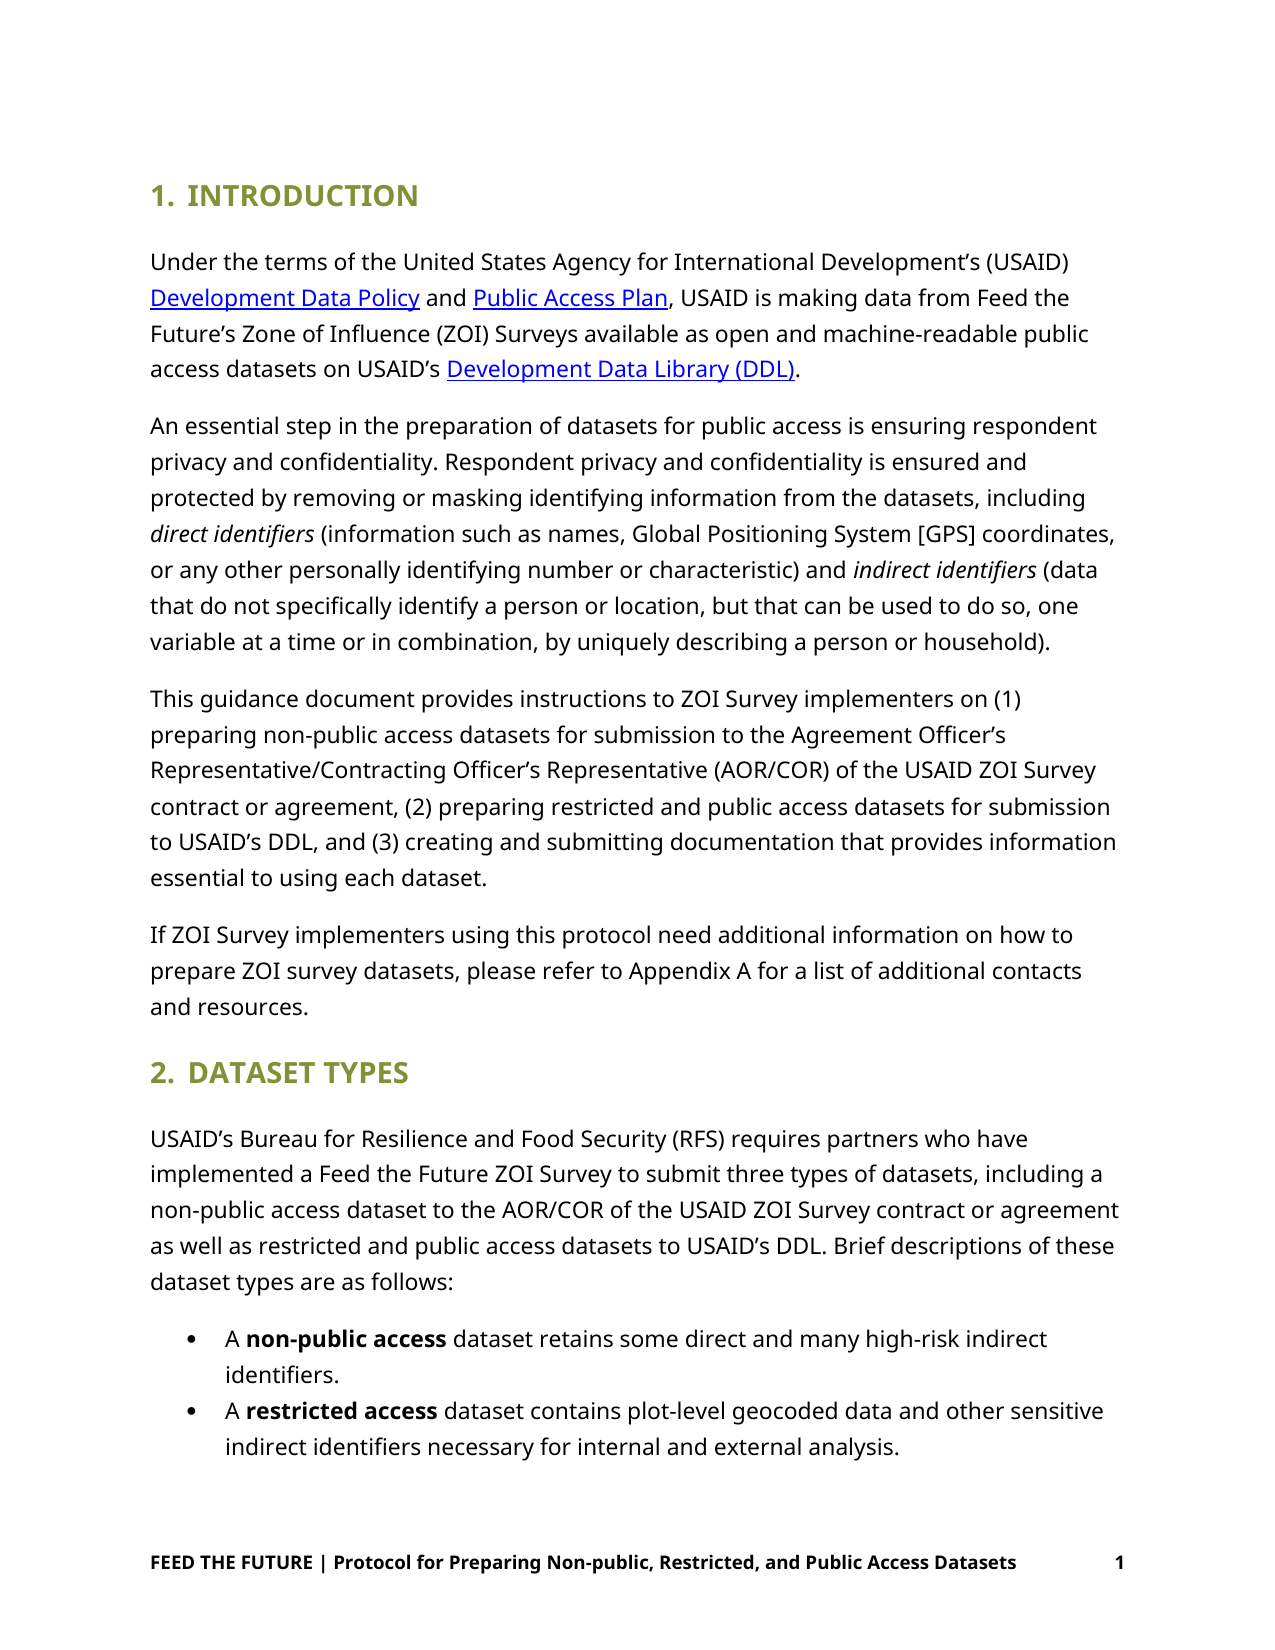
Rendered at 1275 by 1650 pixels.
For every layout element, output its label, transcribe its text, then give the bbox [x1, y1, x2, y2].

text An essential step in the preparation of datasets for public access is ensuring respondent privacy and confidentiality. Respondent privacy and confidentiality is ensured and protected by removing or masking identifying information from the datasets, including direct identifiers (information such as names, Global Positioning System [GPS] coordinates, or any other personally identifying number or characteristic) and indirect identifiers (data that do not specifically identify a person or location, but that can be used to do so, one variable at a time or in combination, by uniquely describing a person or household). [150, 410, 1125, 657]
subtitle INTRODUCTION [150, 175, 1125, 215]
text This guidance document provides instructions to ZOI Survey implementers on (1) preparing non-public access datasets for submission to the Agreement Officer’s Representative/Contracting Officer’s Representative (AOR/COR) of the USAID ZOI Survey contract or agreement, (2) preparing restricted and public access datasets for submission to USAID’s DDL, and (3) creating and submitting documentation that provides information essential to using each dataset. [150, 683, 1125, 893]
text Under the terms of the United States Agency for International Development’s (USAID) Development Data Policy and Public Access Plan, USAID is making data from Feed the Future’s Zone of Influence (ZOI) Surveys available as open and machine-readable public access datasets on USAID’s Development Data Library (DDL). [150, 246, 1125, 385]
list A restricted access dataset contains plot-level geocoded data and other sensitive indirect identifiers necessary for internal and external analysis. [187, 1395, 1125, 1462]
text USAID’s Bureau for Resilience and Food Security (RFS) requires partners who have implemented a Feed the Future ZOI Survey to submit three types of datasets, including a non-public access dataset to the AOR/COR of the USAID ZOI Survey contract or agreement as well as restricted and public access datasets to USAID’s DDL. Brief descriptions of these dataset types are as follows: [150, 1122, 1125, 1297]
subtitle DATASET TYPES [150, 1052, 1125, 1092]
text If ZOI Survey implementers using this protocol need additional information on how to prepare ZOI survey datasets, please refer to Appendix A for a list of additional contacts and resources. [150, 919, 1125, 1022]
list A non-public access dataset retains some direct and many high-risk indirect identifiers. [187, 1323, 1125, 1390]
